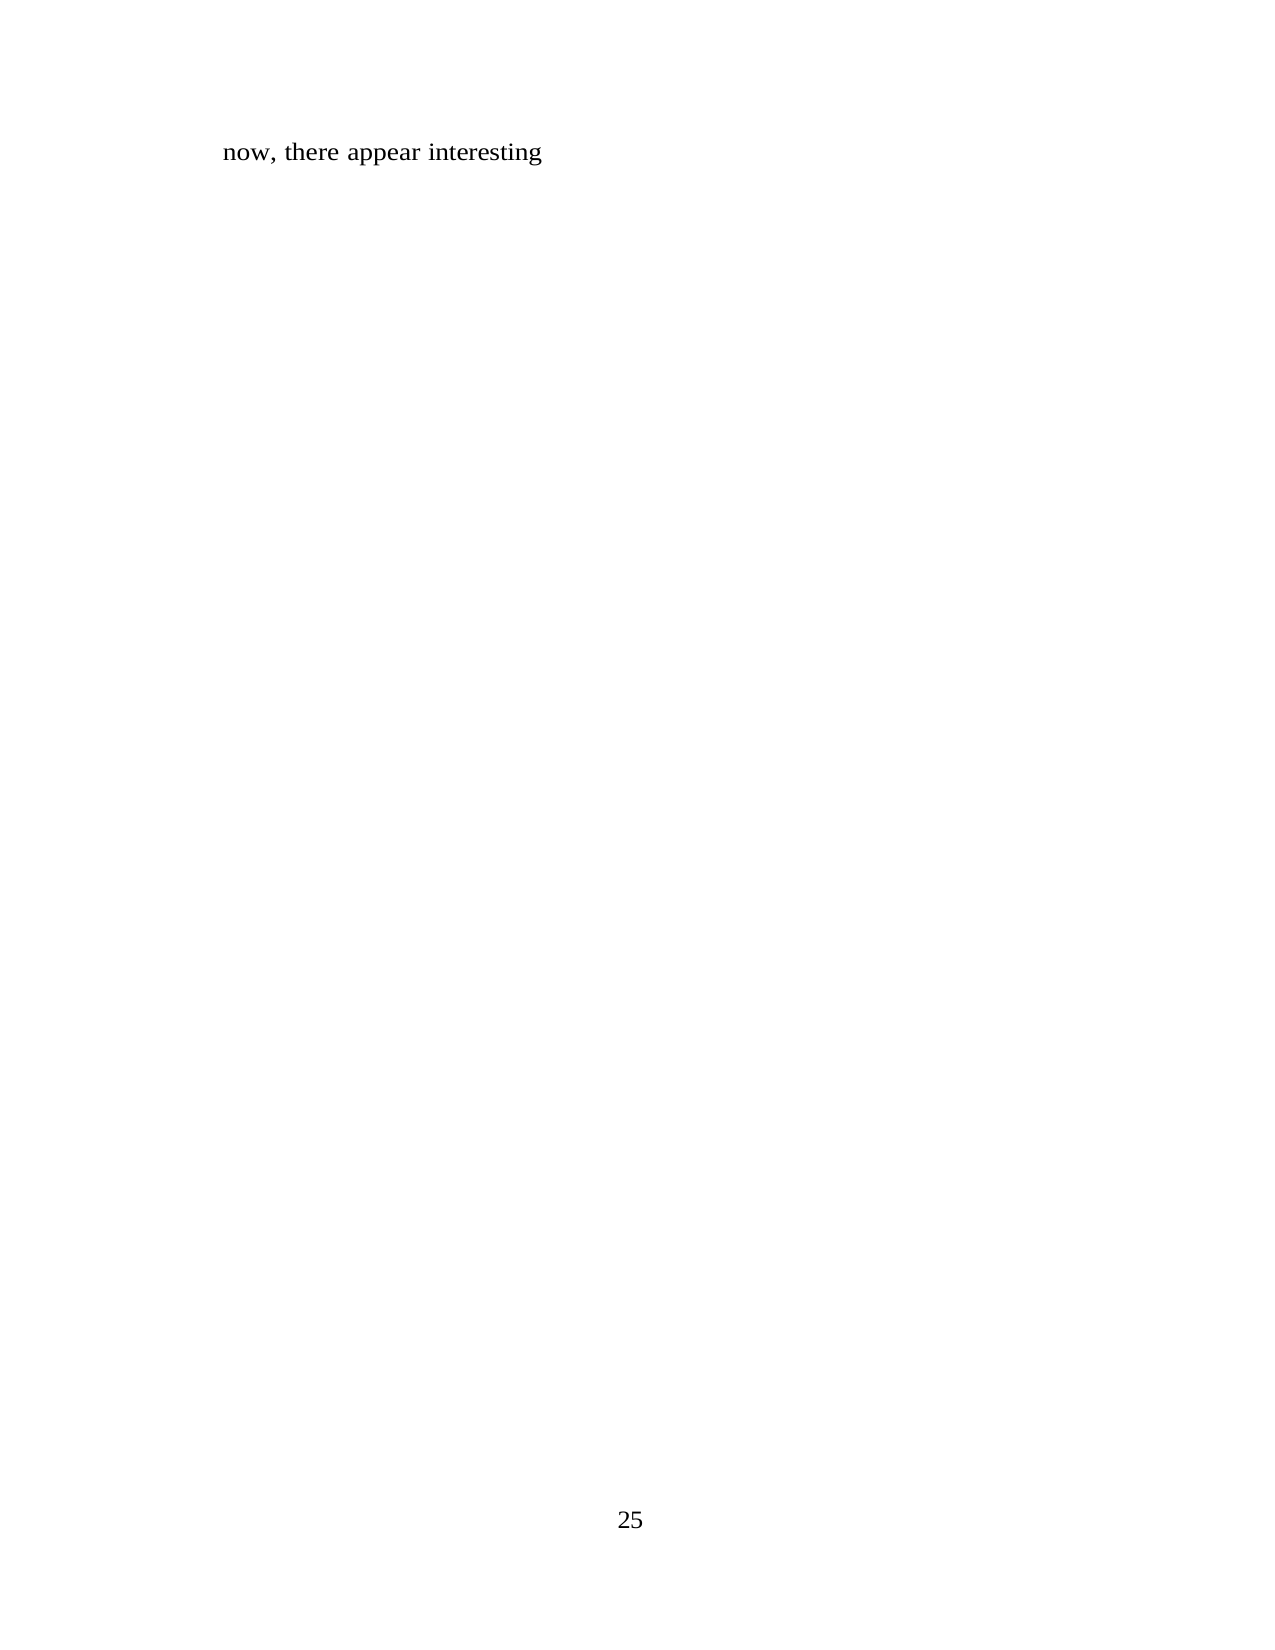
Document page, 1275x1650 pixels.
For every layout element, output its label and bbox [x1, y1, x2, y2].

text [223, 137, 1045, 166]
